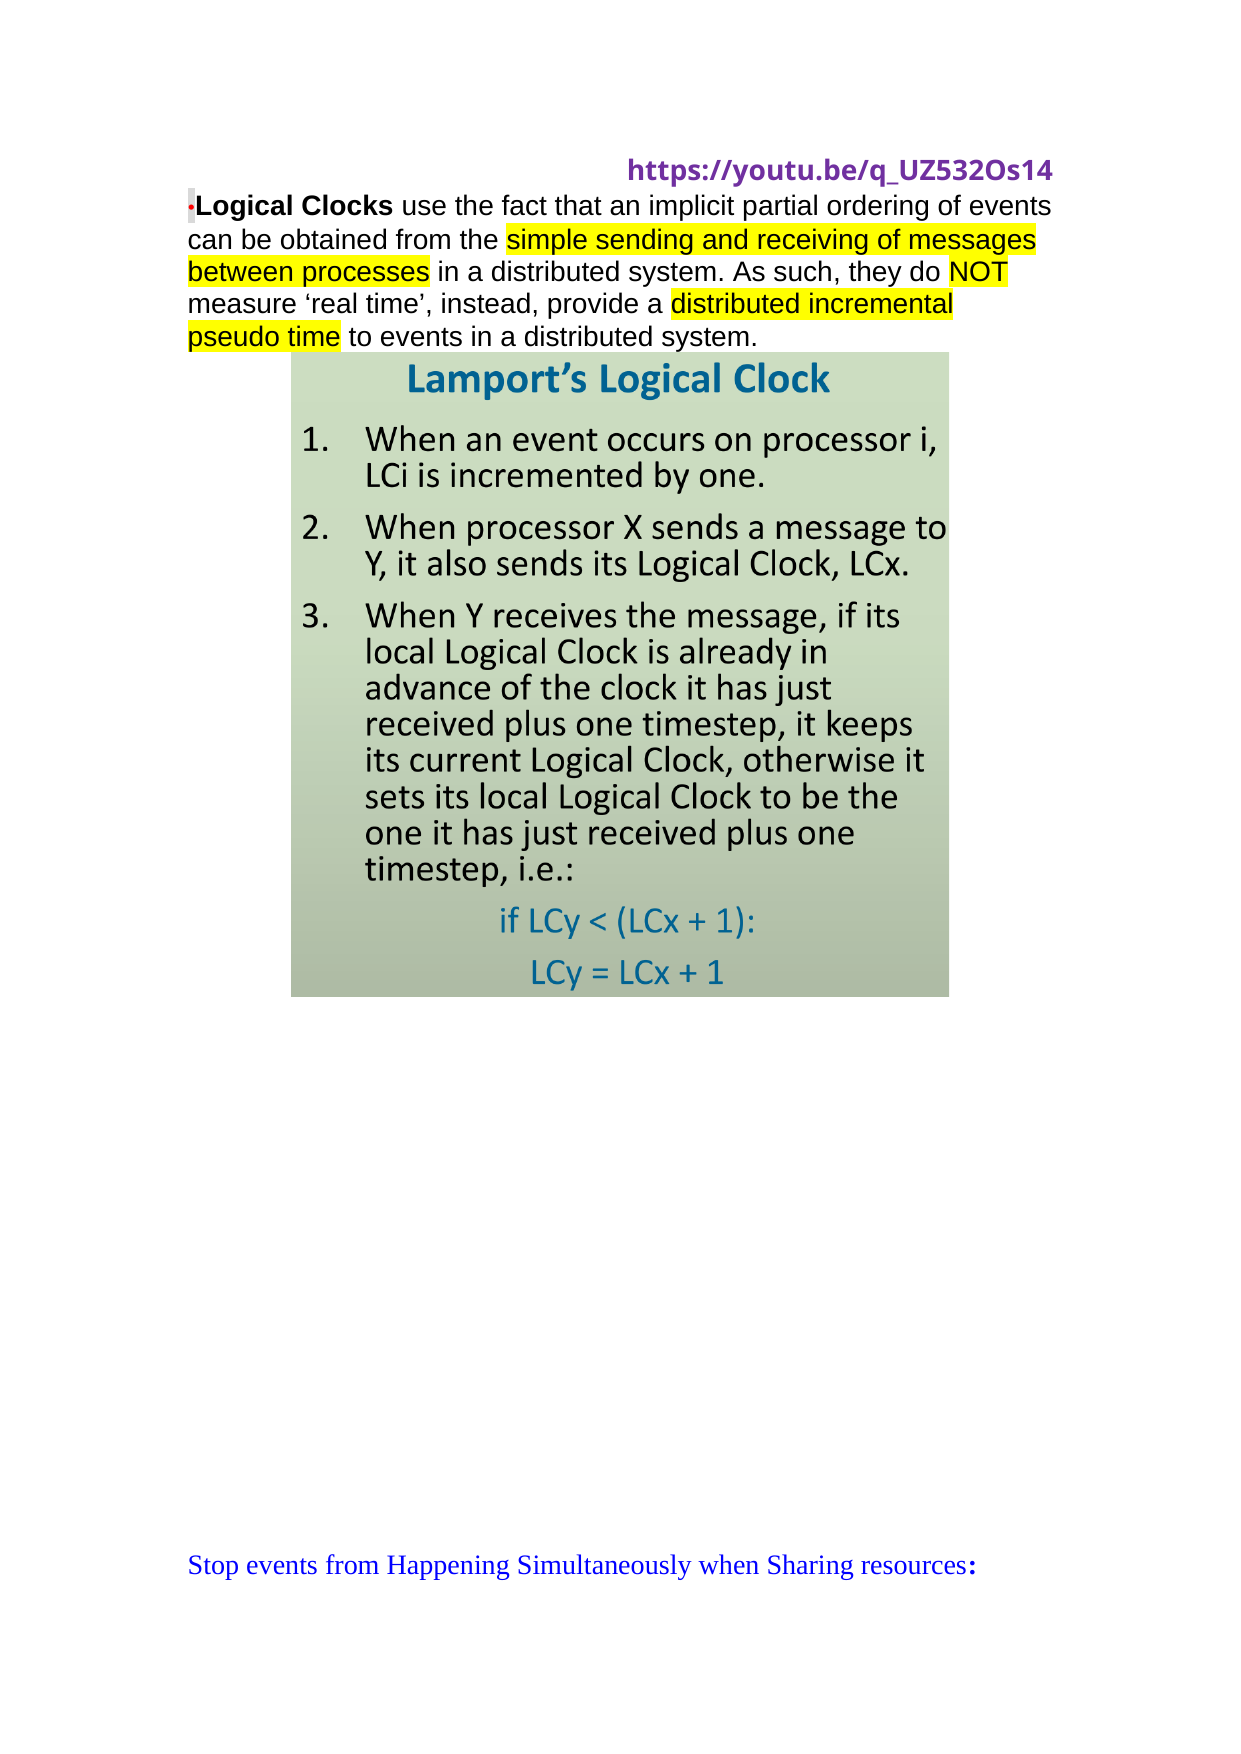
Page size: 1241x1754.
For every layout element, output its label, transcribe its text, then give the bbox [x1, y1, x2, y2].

picture [291, 352, 950, 997]
text Stop events from Happening Simultaneously when Sharing resources: [187, 1548, 1053, 1580]
text ·Logical Clocks use the fact that an implicit partial ordering of events can be obtained from the simple sending and receiving of messages between processes in a distributed system. As such, they do NOT measure ‘real time’, instead, provide a distributed incremental pseudo time to events in a distributed system. [187, 188, 1053, 352]
text https://youtu.be/q_UZ532Os14 [187, 150, 1053, 188]
